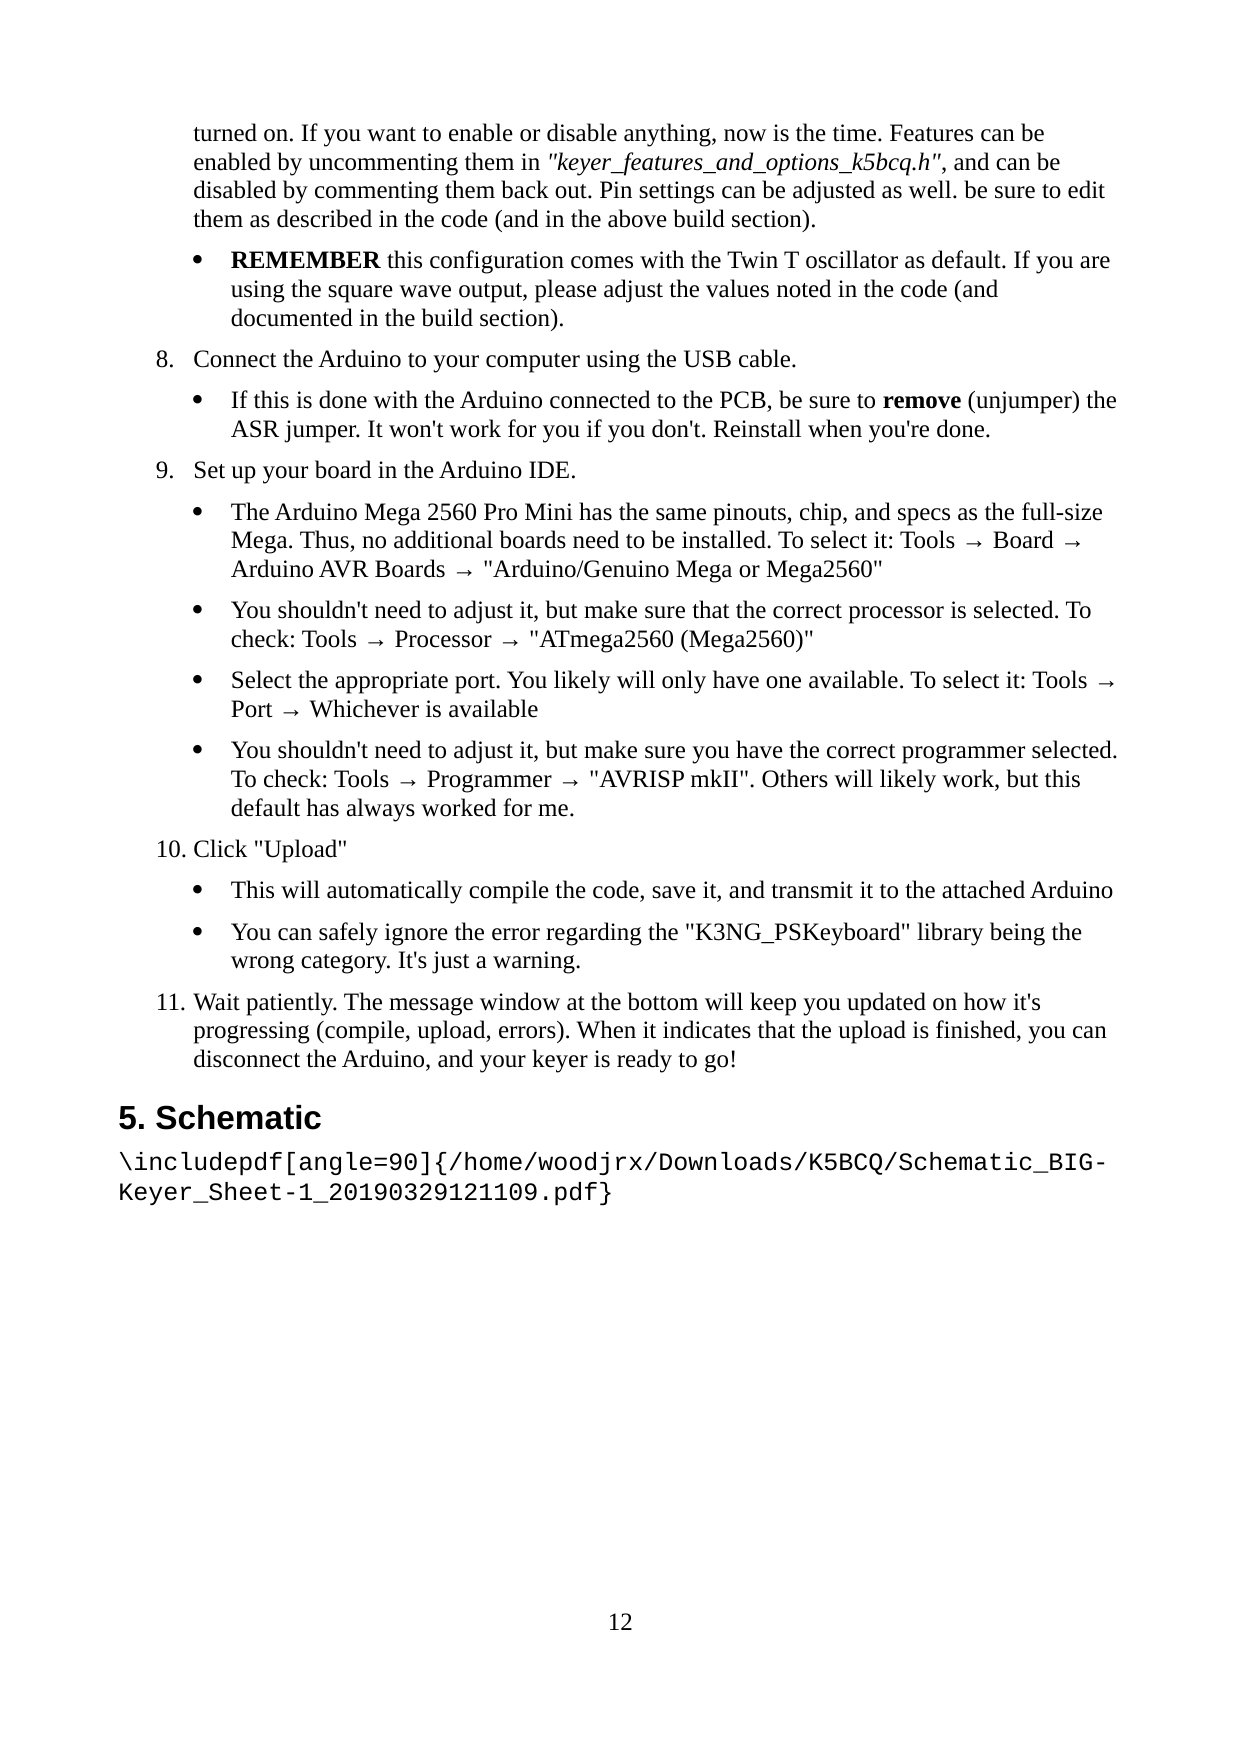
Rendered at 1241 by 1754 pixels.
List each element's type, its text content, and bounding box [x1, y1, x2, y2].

list This will automatically compile the code, save it, and transmit it to the attached Arduino [193, 876, 1122, 904]
list REMEMBER this configuration comes with the Twin T oscillator as default. If you are using the square wave output, please adjust the values noted in the code (and documented in the build section). [193, 246, 1122, 332]
list Select the appropriate port. You likely will only have one available. To select it: Tools → Port → Whichever is available [193, 666, 1122, 723]
list Wait patiently. The message window at the bottom will keep you updated on how it's progressing (compile, upload, errors). When it indicates that the upload is finished, you can disconnect the Arduino, and your keyer is ready to go! [156, 987, 1122, 1073]
list Click "Upload" [156, 834, 1122, 863]
subtitle Schematic [118, 1098, 1122, 1137]
list You shouldn't need to adjust it, but make sure that the correct processor is selected. To check: Tools → Processor → "ATmega2560 (Mega2560)" [193, 596, 1122, 653]
list You can safely ignore the error regarding the "K3NG_PSKeyboard" library being the wrong category. It's just a warning. [193, 917, 1122, 974]
list If this is done with the Arduino connected to the PCB, be sure to remove (unjumper) the ASR jumper. It won't work for you if you don't. Reinstall when you're done. [193, 386, 1122, 443]
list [156, 118, 1122, 233]
list The Arduino Mega 2560 Pro Mini has the same pinouts, chip, and specs as the full-size Mega. Thus, no additional boards need to be installed. To select it: Tools → Board → Arduino AVR Boards → "Arduino/Genuino Mega or Mega2560" [193, 497, 1122, 583]
list Set up your board in the Arduino IDE. [156, 456, 1122, 484]
list You shouldn't need to adjust it, but make sure you have the correct programmer selected. To check: Tools → Programmer → "AVRISP mkII". Others will likely work, but this default has always worked for me. [193, 736, 1122, 822]
text \includepdf[angle=90]{/home/woodjrx/Downloads/K5BCQ/Schematic_BIG-Keyer_Sheet-1_20190329121109.pdf} [118, 1149, 1122, 1208]
list Connect the Arduino to your computer using the USB cable. [156, 344, 1122, 373]
